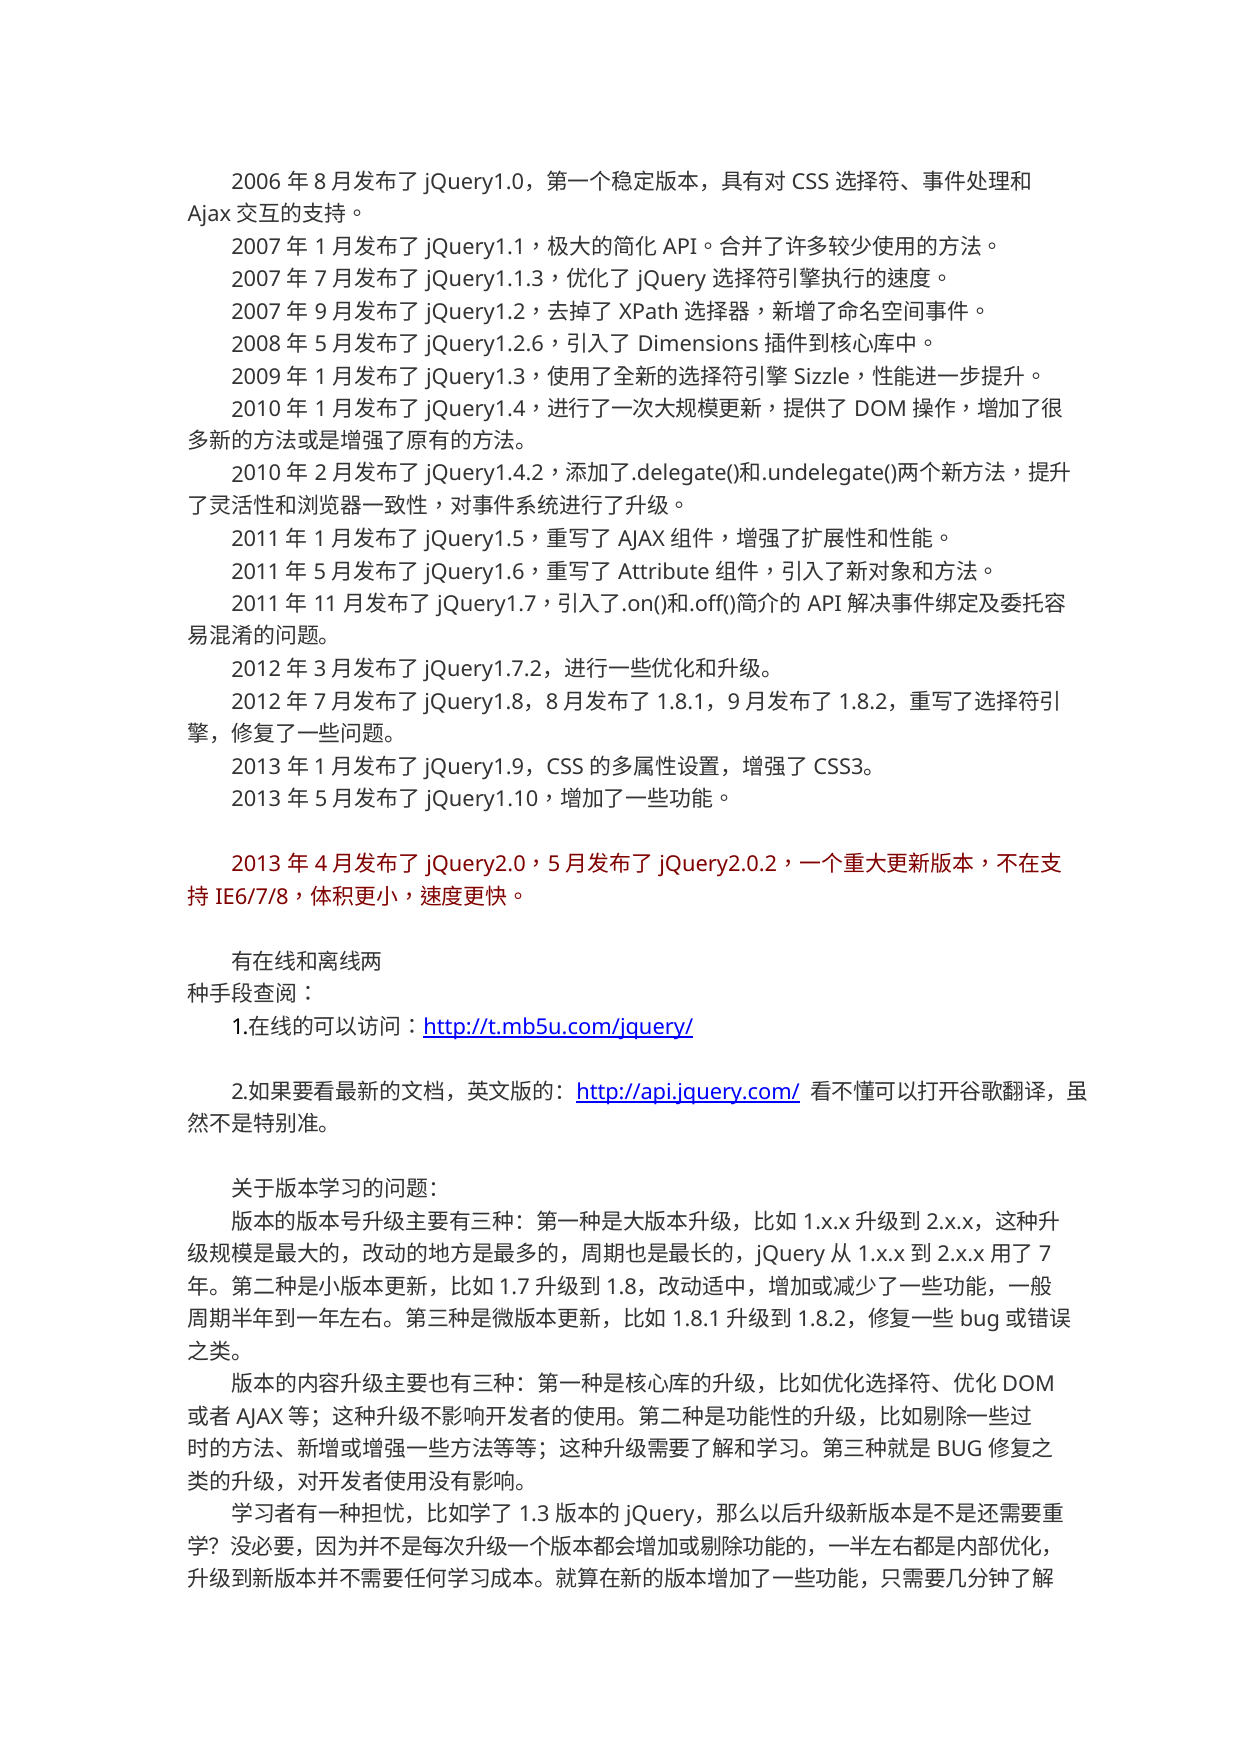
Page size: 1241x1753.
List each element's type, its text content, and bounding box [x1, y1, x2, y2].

text 种手段查阅： [187, 983, 352, 1005]
text .在线的可以访问：http://t.mb5u.com/jquery/ [242, 1016, 708, 1039]
text 级规模是最大的，改动的地方是最多的，周期也是最长的，jQuery 从 1.x.x 到 2.x.x 用了 7 [187, 1243, 1182, 1266]
text 擎，修复了一些问题。 [187, 723, 439, 745]
text 持 IE6/7/8，体积更小，速度更快。 [187, 886, 575, 909]
text 012 年 3 月发布了 jQuery1.7.2，进行一些优化和升级。 [243, 658, 1174, 681]
text 009 年 1 月发布了 jQuery1.3，使用了全新的选择符引擎 Sizzle，性能进一步提升。 [243, 366, 1174, 389]
text 2 [231, 399, 276, 422]
text 周期半年到一年左右。第三种是微版本更新，比如 1.8.1 升级到 1.8.2，修复一些 bug 或错误 [187, 1308, 1182, 1331]
text 有在线和离线两 [231, 951, 1176, 974]
text 2006 年 8 月发布了 jQuery1.0，第一个稳定版本，具有对 CSS 选择符、事件处理和 [231, 171, 1154, 194]
text 或者 AJAX 等；这种升级不影响开发者的使用。第二种是功能性的升级，比如剔除一些过 [187, 1406, 1182, 1429]
text 2 [231, 691, 276, 714]
text 了灵活性和浏览器一致性，对事件系统进行了升级。 [187, 496, 1182, 518]
text 学习者有一种担忧，比如学了 1.3 版本的 jQuery，那么以后升级新版本是不是还需要重 [231, 1503, 1219, 1526]
text 2 [231, 334, 276, 357]
text 之类。 [187, 1342, 1182, 1364]
text 2011 年 11 月发布了 jQuery1.7，引入了.on()和.off()简介的 API 解决事件绑定及委托容 [231, 593, 1176, 616]
text 2 [231, 269, 276, 292]
text 2013 年 4 月发布了 jQuery2.0，5 月发布了 jQuery2.0.2，一个重大更新版本，不在支 [231, 853, 1171, 876]
text 010 年 2 月发布了 jQuery1.4.2，添加了.delegate()和.undelegate()两个新方法，提升 [243, 462, 1182, 485]
text 2013 年 5 月发布了 jQuery1.10，增加了一些功能。 [231, 788, 801, 811]
text 007 年 9 月发布了 jQuery1.2，去掉了 XPath 选择器，新增了命名空间事件。 [243, 301, 1174, 324]
text 007 年 7 月发布了 jQuery1.1.3，优化了 jQuery 选择符引擎执行的速度。 [243, 268, 1174, 291]
text 007 年 1 月发布了 jQuery1.1，极大的简化 API。合并了许多较少使用的方法。 [243, 236, 1109, 259]
text 010 年 1 月发布了 jQuery1.4，进行了一次大规模更新，提供了 DOM 操作，增加了很 [243, 398, 1174, 421]
text 012 年 7 月发布了 jQuery1.8，8 月发布了 1.8.1，9 月发布了 1.8.2，重写了选择符引 [276, 691, 1174, 714]
text Ajax 交互的支持。 [187, 203, 399, 226]
text 2011 年 1 月发布了 jQuery1.5，重写了 AJAX 组件，增强了扩展性和性能。 [231, 528, 1176, 551]
text 类的升级，对开发者使用没有影响。 [187, 1472, 1182, 1494]
text 多新的方法或是增强了原有的方法。 [187, 431, 1182, 453]
text 2 [231, 659, 276, 682]
text 年。第二种是小版本更新，比如 1.7 升级到 1.8，改动适中，增加或减少了一些功能，一般 [187, 1276, 1182, 1299]
text 2013 年 1 月发布了 jQuery1.9，CSS 的多属性设置，增强了 CSS3。 [231, 756, 993, 779]
text 学？没必要，因为并不是每次升级一个版本都会增加或剔除功能的，一半左右都是内部优化， [187, 1537, 1219, 1559]
text .如果要看最新的文档，英文版的：http://api.jquery.com/ 看不懂可以打开谷歌翻译，虽 [242, 1081, 1174, 1104]
text 版本的版本号升级主要有三种：第一种是大版本升级，比如 1.x.x 升级到 2.x.x，这种升 [231, 1211, 1182, 1234]
text 易混淆的问题。 [187, 626, 373, 648]
text 2 [231, 464, 276, 487]
text 升级到新版本并不需要任何学习成本。就算在新的版本增加了一些功能，只需要几分钟了解 [187, 1569, 1219, 1591]
text 008 年 5 月发布了 jQuery1.2.6，引入了 Dimensions 插件到核心库中。 [243, 333, 1174, 356]
text 时的方法、新增或增强一些方法等等；这种升级需要了解和学习。第三种就是 BUG 修复之 [187, 1438, 1182, 1461]
text 2011 年 5 月发布了 jQuery1.6，重写了 Attribute 组件，引入了新对象和方法。 [231, 561, 1176, 584]
text 关于版本学习的问题： [231, 1178, 483, 1200]
text 然不是特别准。 [187, 1113, 373, 1135]
text 版本的内容升级主要也有三种：第一种是核心库的升级，比如优化选择符、优化 DOM [231, 1373, 1182, 1396]
